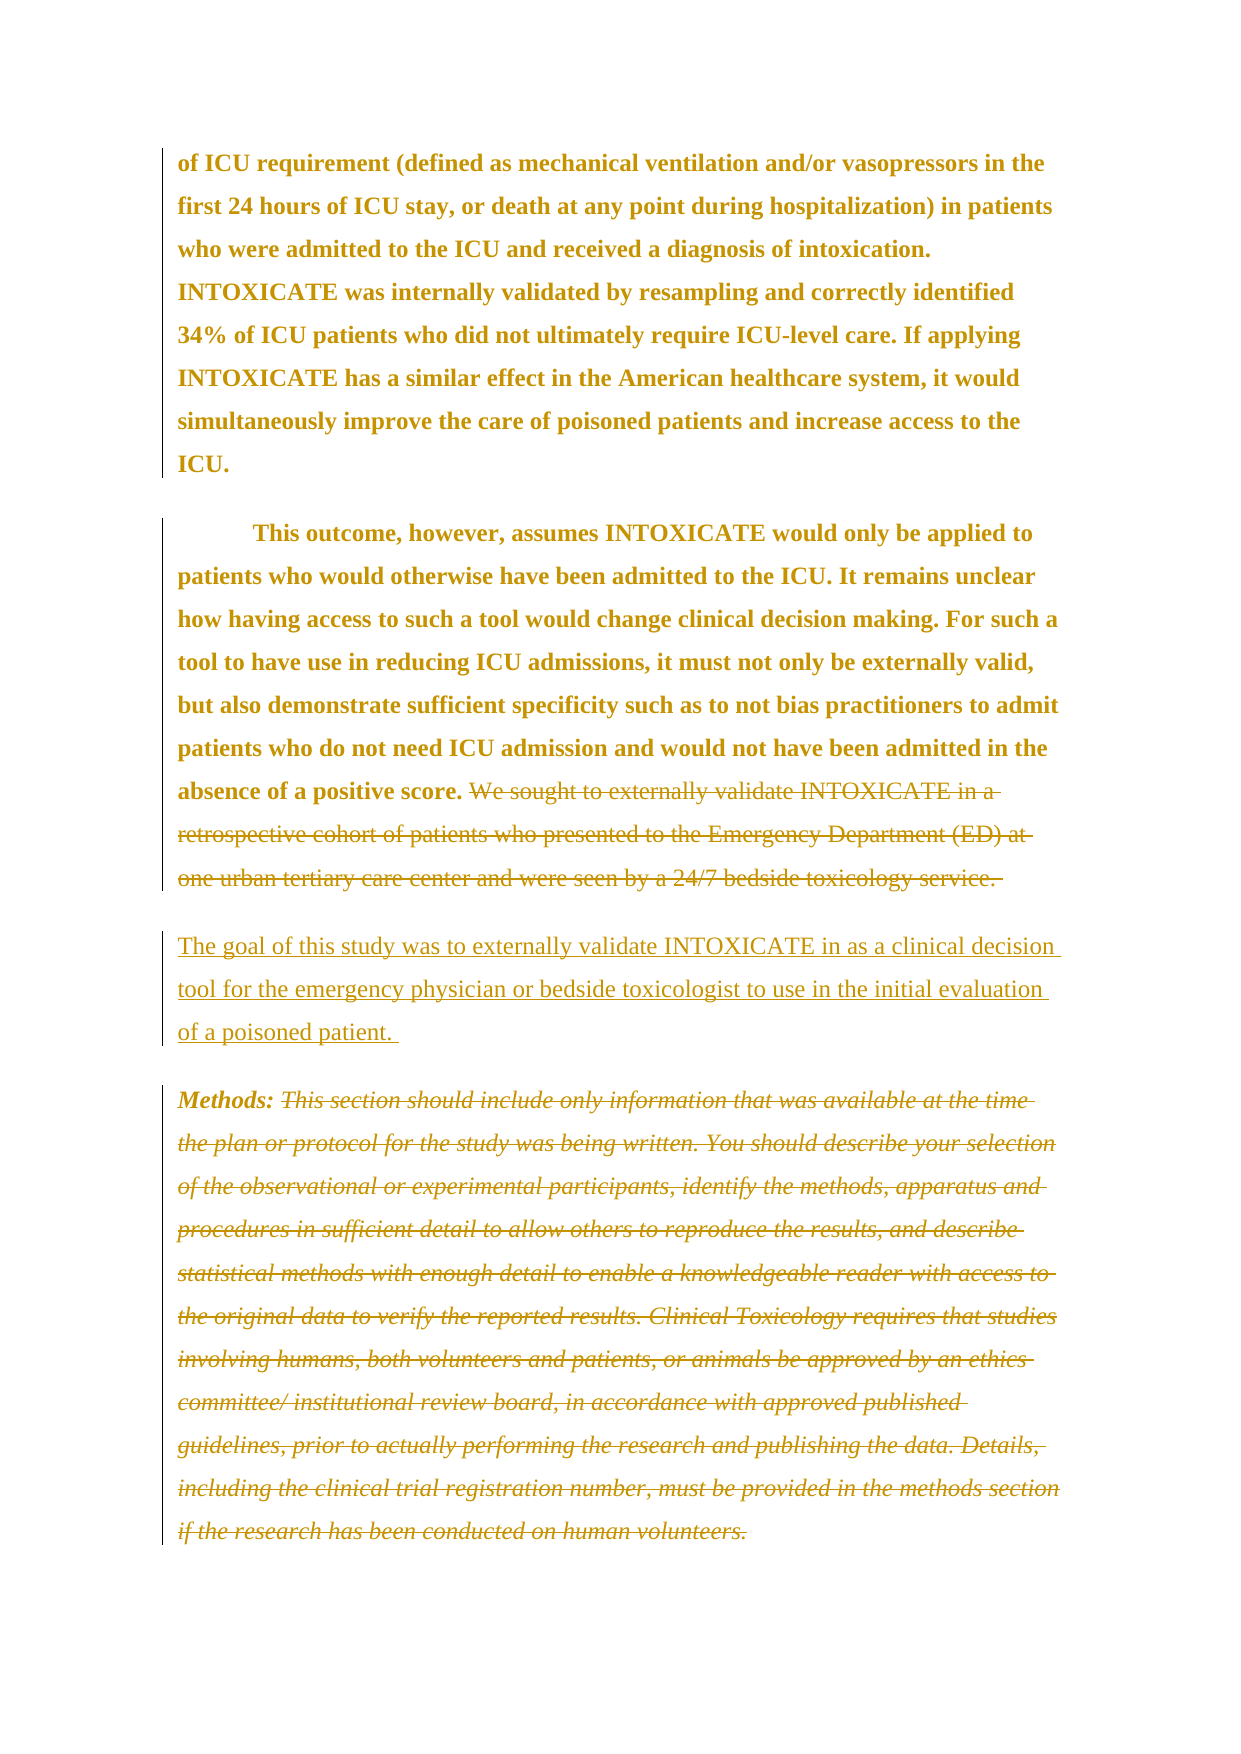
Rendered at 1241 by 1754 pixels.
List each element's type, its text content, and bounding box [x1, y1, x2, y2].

text Methods: [177, 1085, 1063, 1545]
text This outcome, however, assumes INTOXICATE would only be applied to patients who would otherwise have been admitted to the ICU. It remains unclear how having access to such a tool would change clinical decision making. For such a tool to have use in reducing ICU admissions, it must not only be externally valid, but also demonstrate sufficient specificity such as to not bias practitioners to admit patients who do not need ICU admission and would not have been admitted in the absence of a positive score. [177, 518, 1063, 891]
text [177, 148, 1063, 478]
